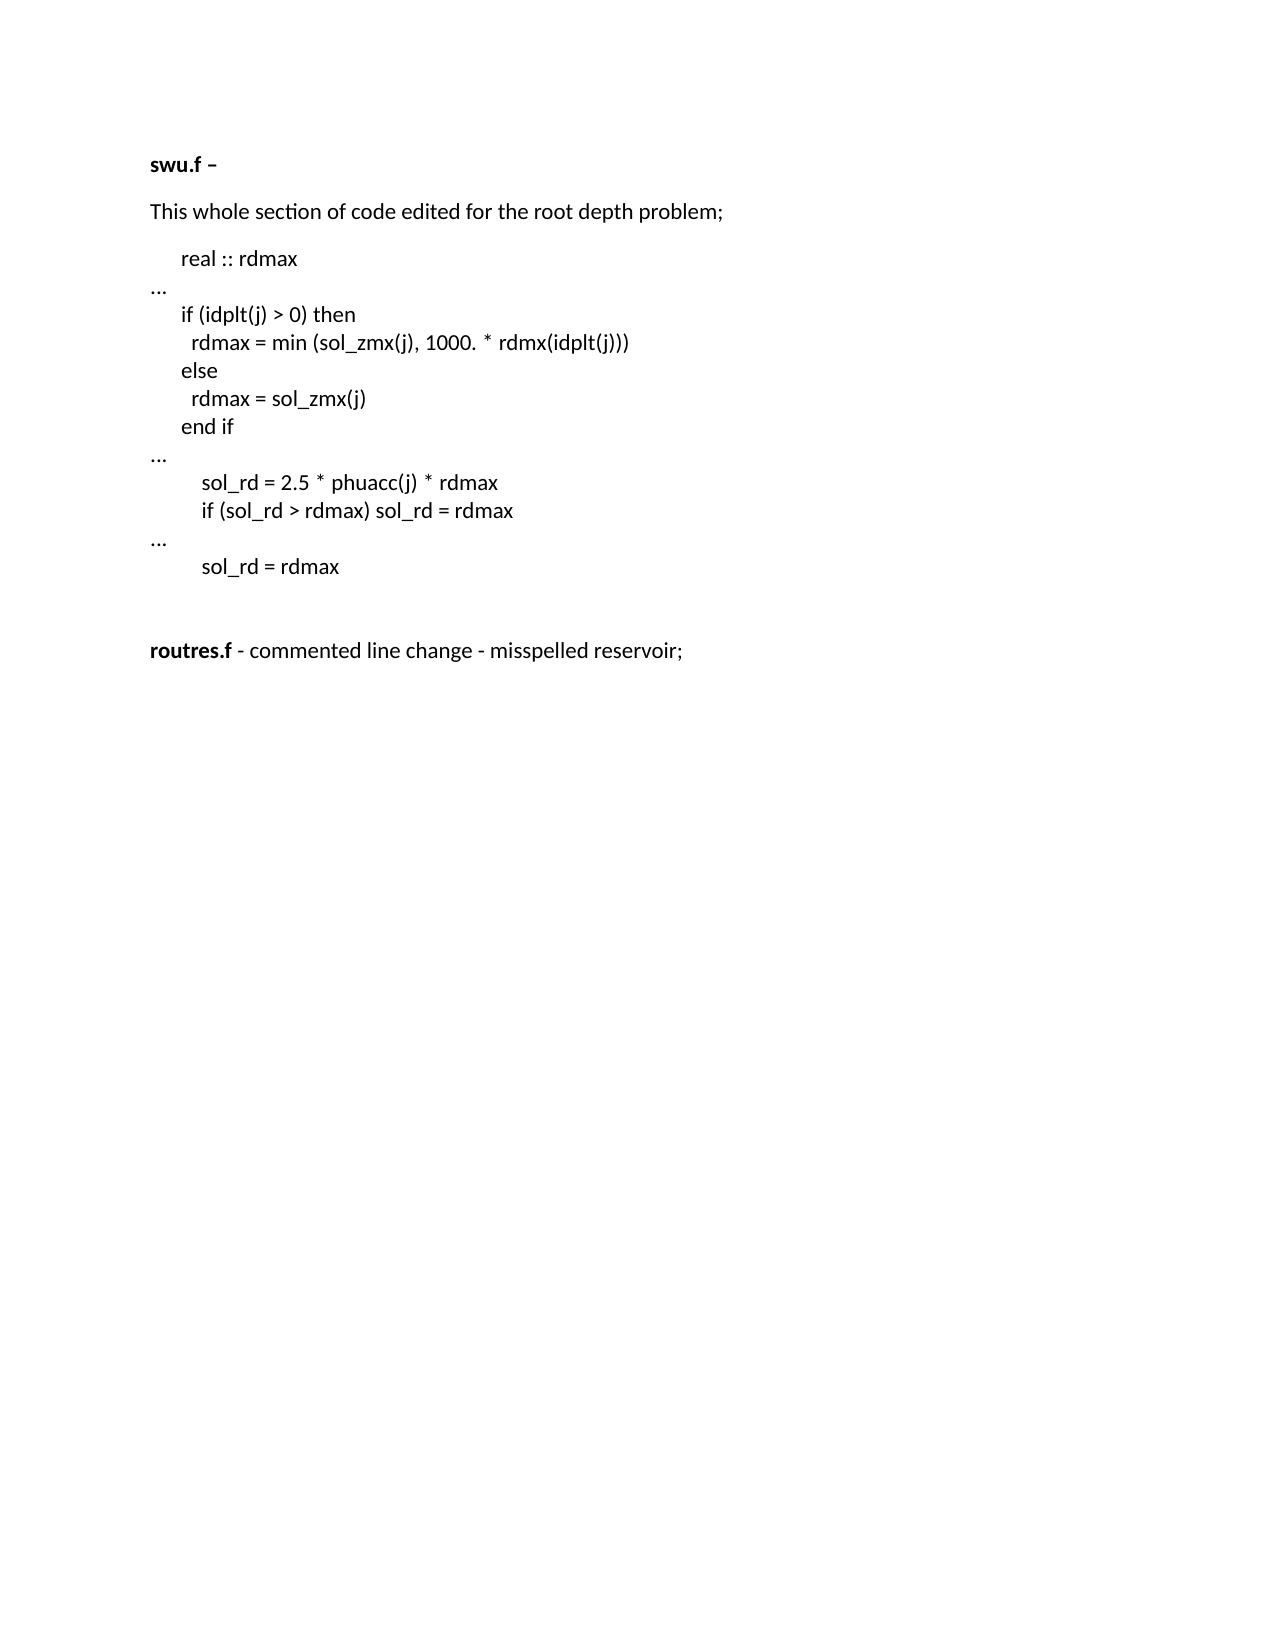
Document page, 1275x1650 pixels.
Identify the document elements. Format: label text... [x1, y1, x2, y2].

text if (idplt(j) > 0) then [150, 300, 1125, 328]
text sol_rd = rdmax [150, 552, 1125, 580]
text ... [150, 272, 1125, 300]
text sol_rd = 2.5 * phuacc(j) * rdmax [150, 468, 1125, 496]
text end if [150, 412, 1125, 440]
text else [150, 356, 1125, 384]
text rdmax = min (sol_zmx(j), 1000. * rdmx(idplt(j))) [150, 328, 1125, 356]
text if (sol_rd > rdmax) sol_rd = rdmax [150, 496, 1125, 524]
text real :: rdmax [150, 244, 1125, 272]
text rdmax = sol_zmx(j) [150, 384, 1125, 412]
text swu.f – [150, 150, 1125, 178]
text ... [150, 524, 1125, 552]
text This whole section of code edited for the root depth problem; [150, 197, 1125, 225]
text routres.f - commented line change - misspelled reservoir; [150, 636, 1125, 664]
text ... [150, 440, 1125, 468]
